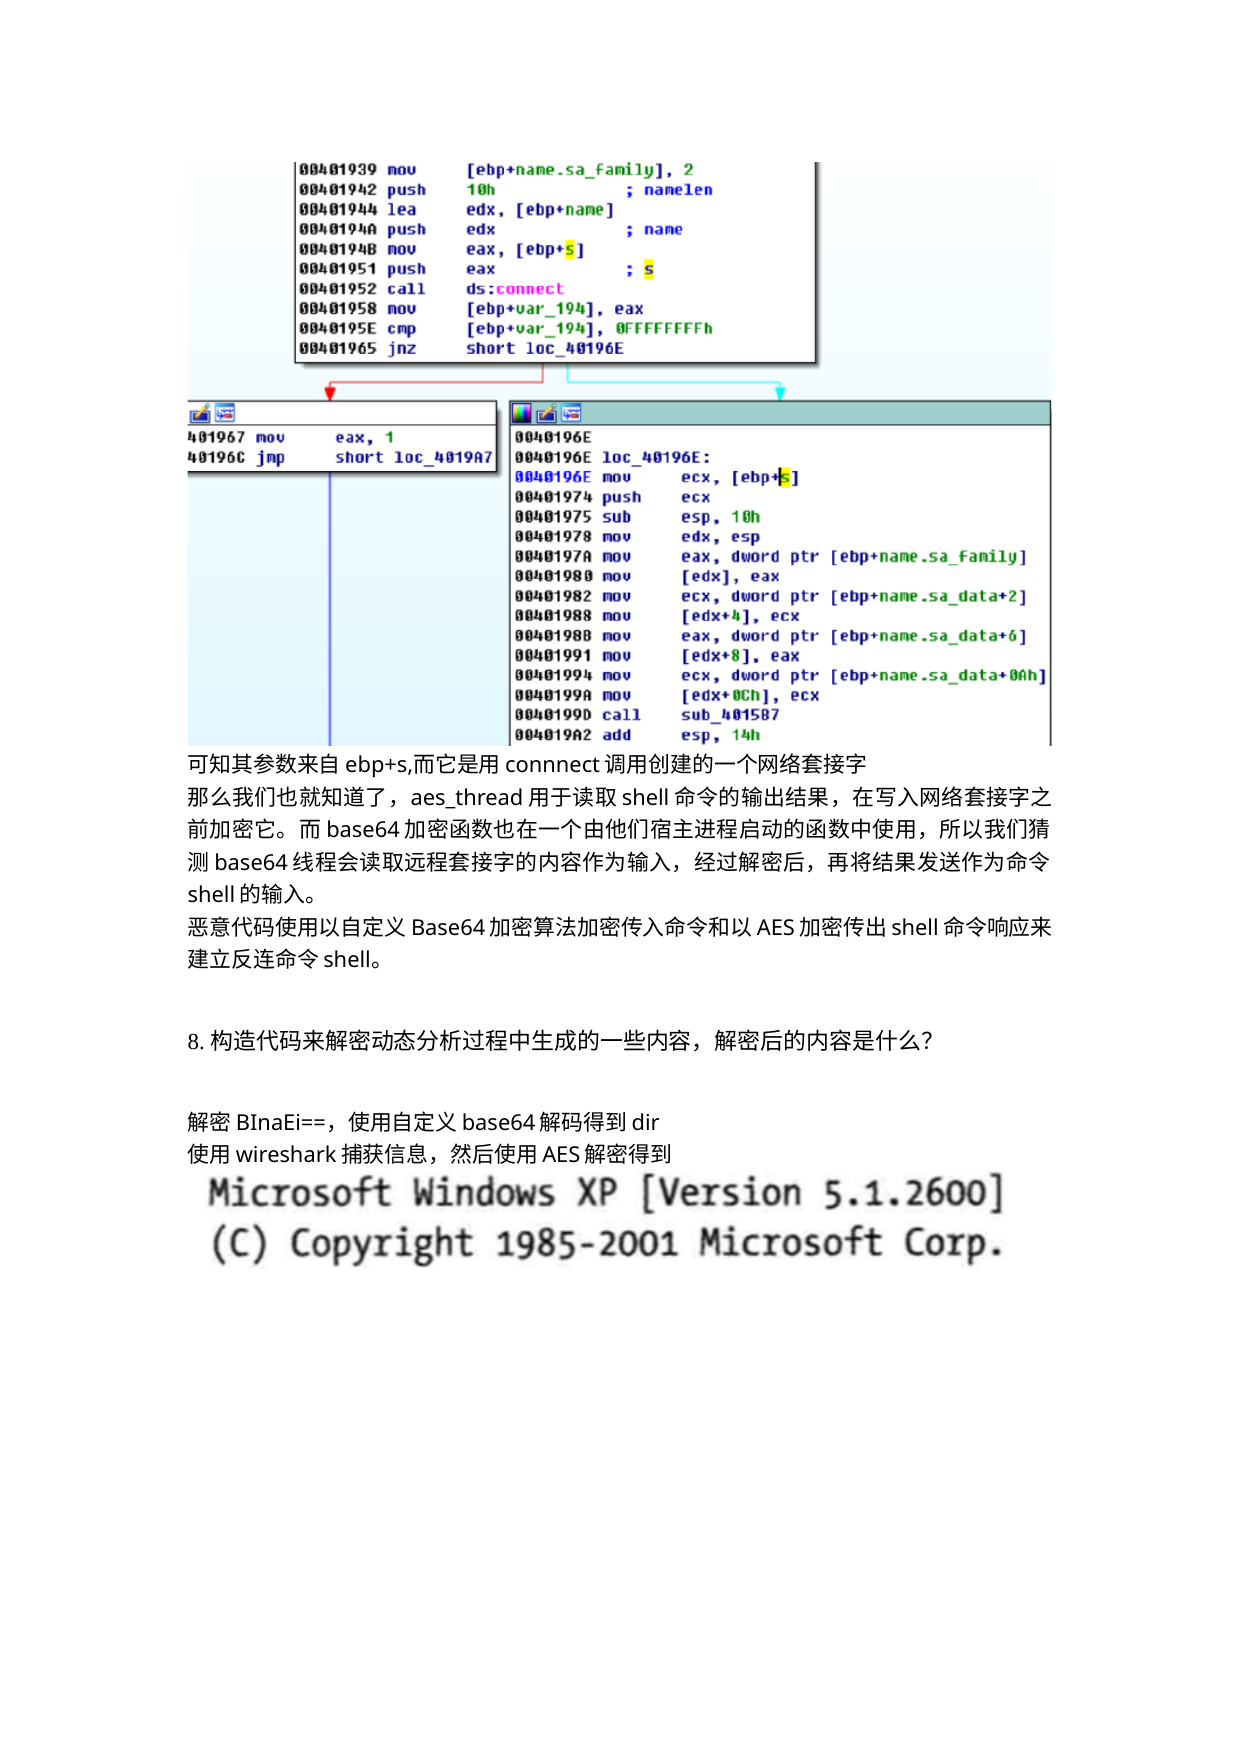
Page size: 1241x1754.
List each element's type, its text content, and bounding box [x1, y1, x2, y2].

picture [187, 162, 1052, 746]
list 使用wireshark捕获信息，然后使用AES解密得到 [187, 1137, 1053, 1169]
list 恶意代码使用以自定义Base64加密算法加密传入命令和以AES加密传出shell命令响应来建立反连命令shell。 [187, 909, 1053, 974]
list 解密BInaEi==，使用自定义base64解码得到dir [187, 1104, 1053, 1137]
list 构造代码来解密动态分析过程中生成的一些内容，解密后的内容是什么？ [187, 1007, 1053, 1072]
picture [187, 1169, 1063, 1286]
list 可知其参数来自ebp+s,而它是用connnect调用创建的一个网络套接字 那么我们也就知道了，aes_thread用于读取shell命令的输出结果，在写入网络套接字之前加密它。而base64加密函数也在一个由他们宿主进程启动的函数中使用，所以我们猜测base64线程会读取远程套接字的内容作为输入，经过解密后，再将结果发送作为命令shell的输入。 [187, 747, 1053, 909]
